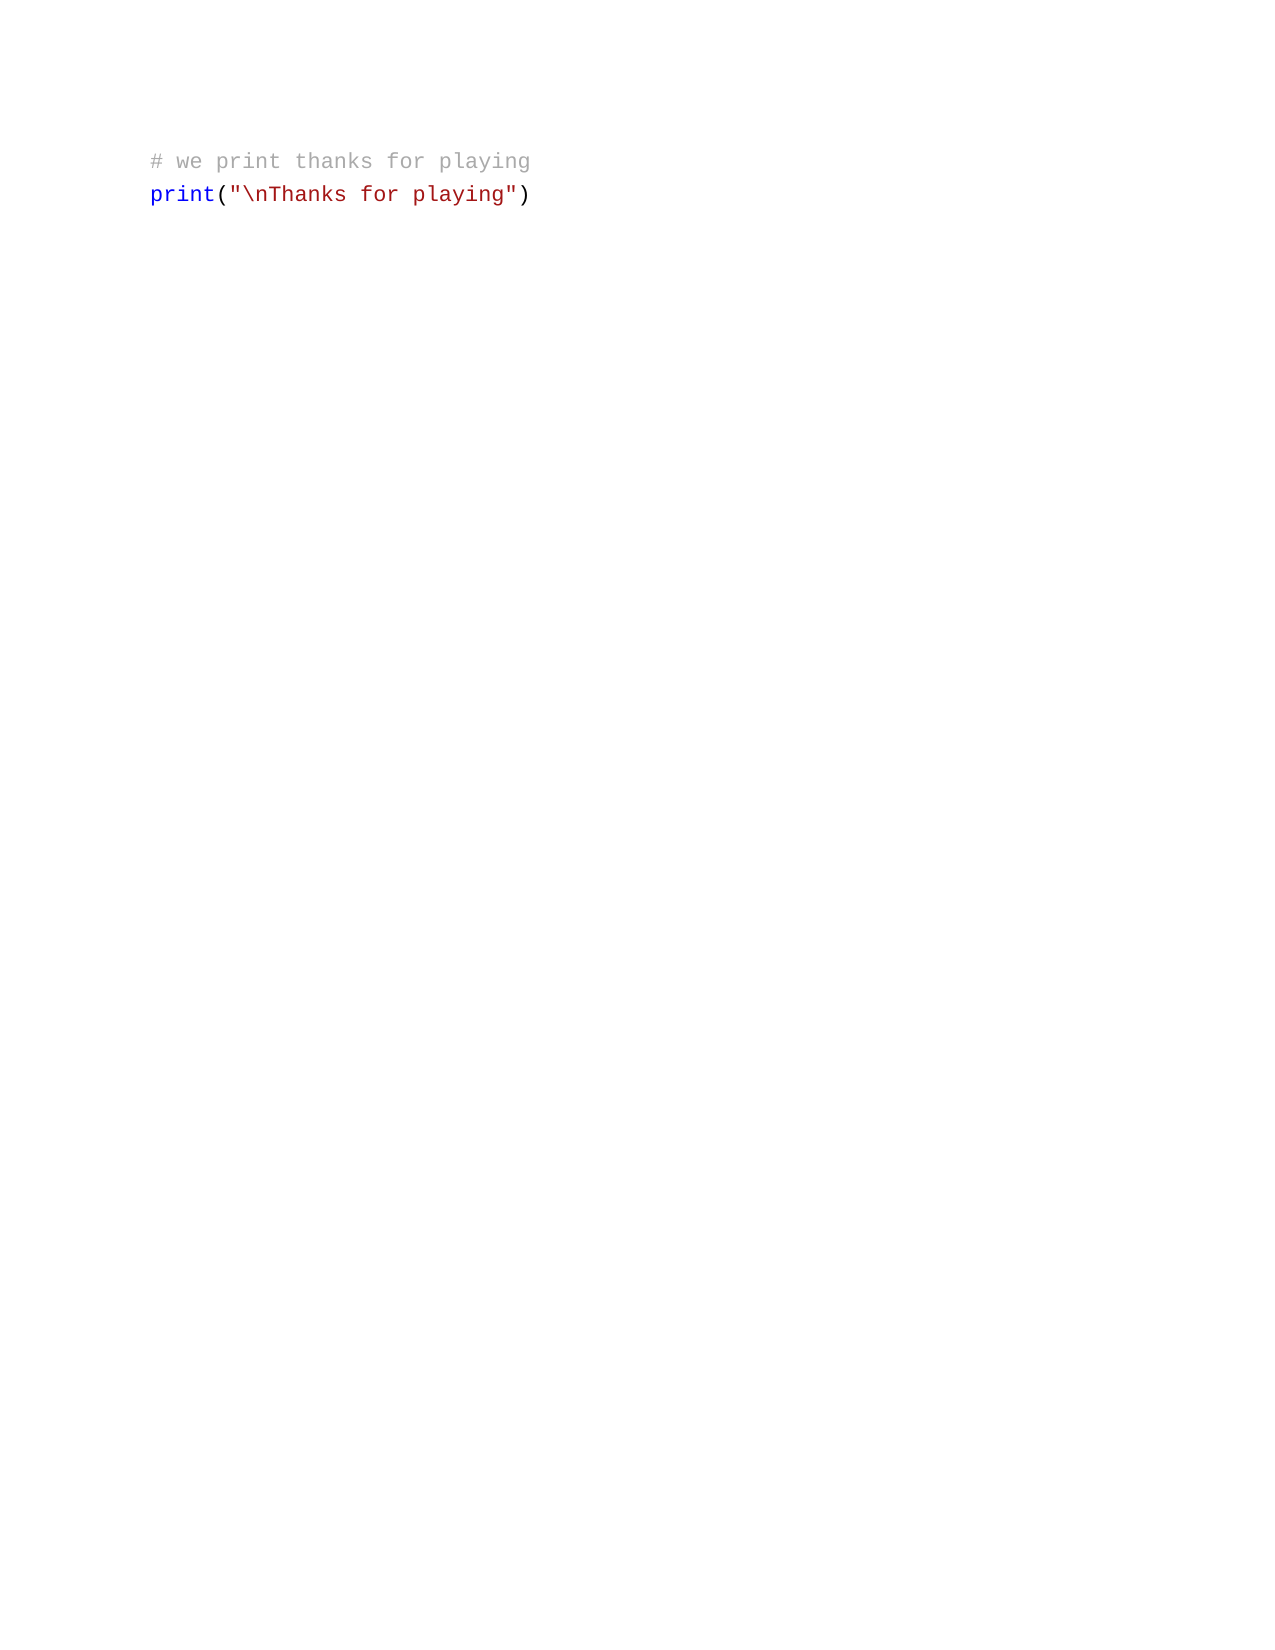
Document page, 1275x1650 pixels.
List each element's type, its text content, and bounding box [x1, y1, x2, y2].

text # we print thanks for playing [150, 150, 1125, 175]
text print("\nThanks for playing") [150, 183, 1125, 208]
